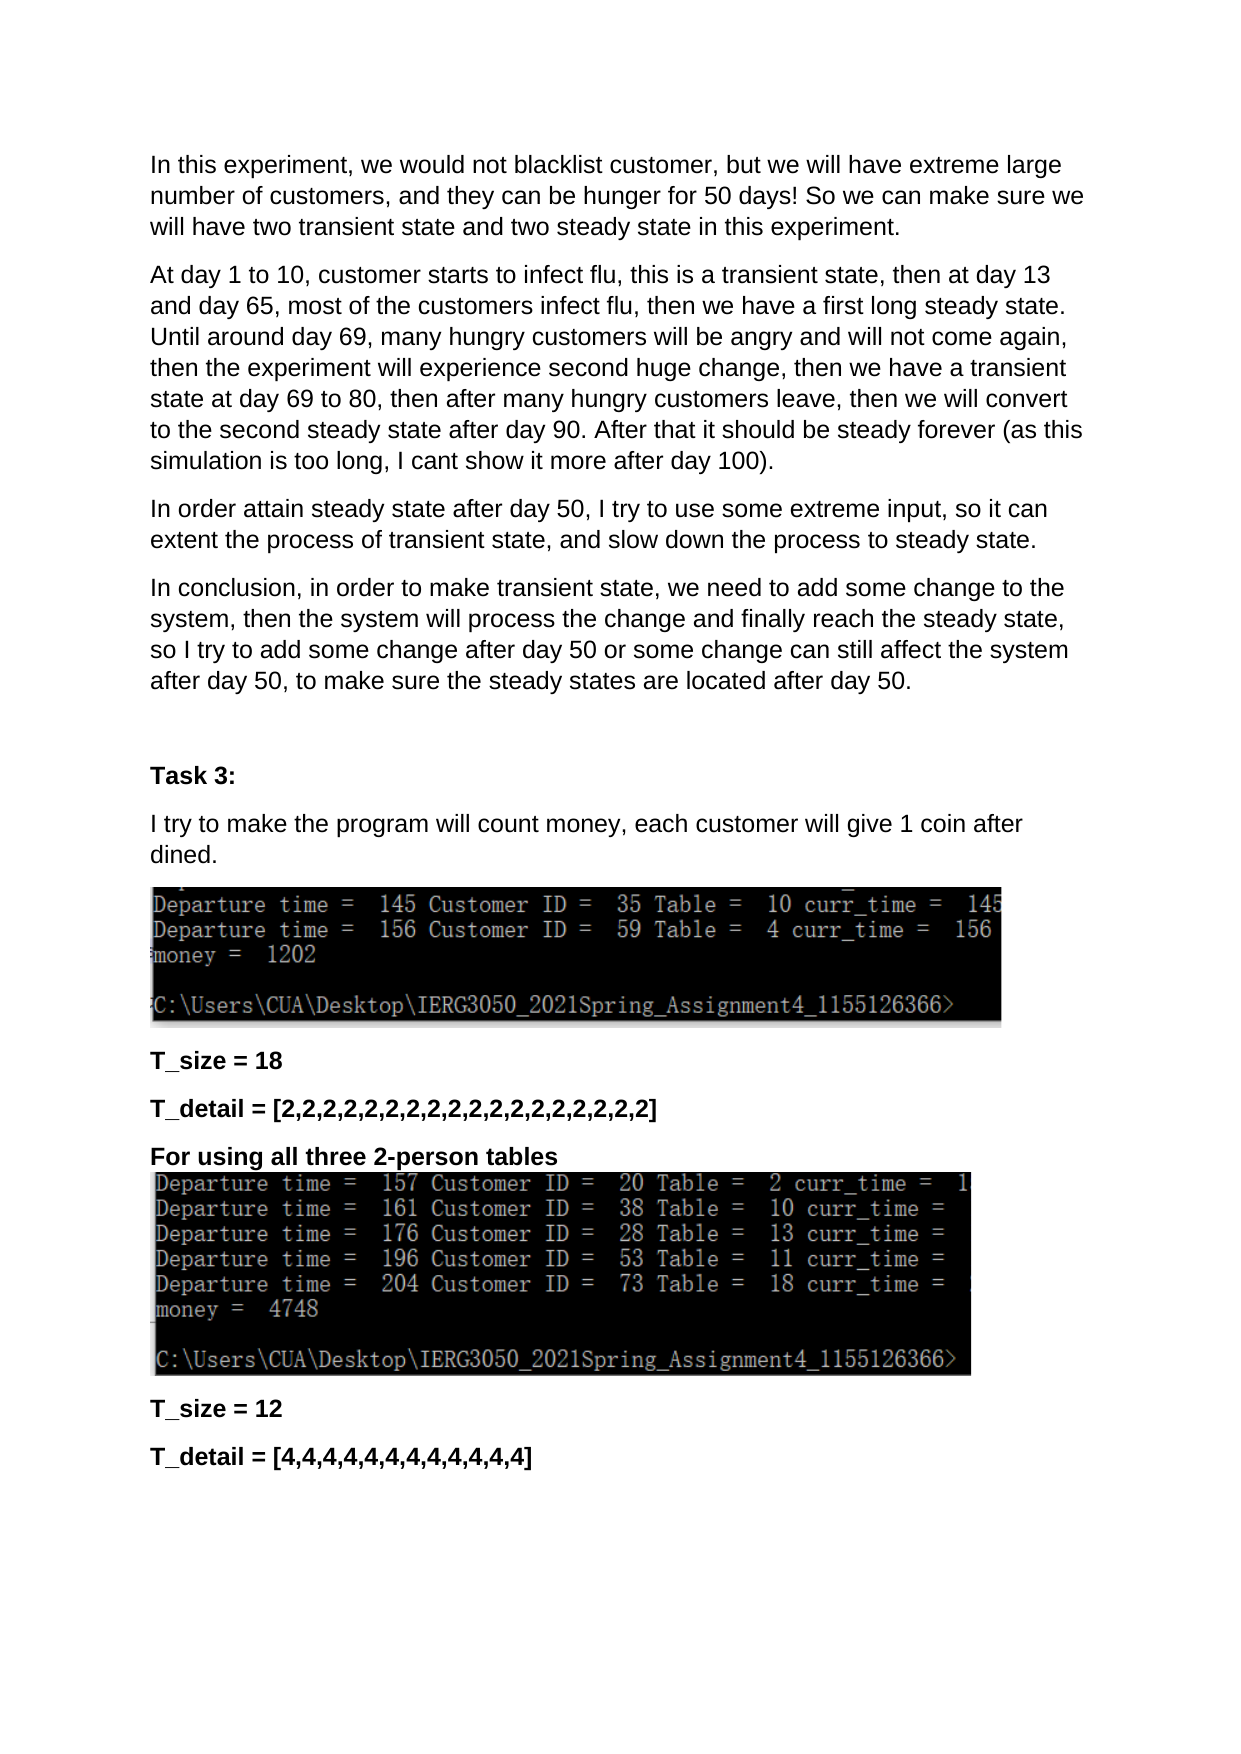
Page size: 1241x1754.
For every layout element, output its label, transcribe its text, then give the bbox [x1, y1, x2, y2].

text T_size = 12 [150, 1394, 1090, 1423]
picture [150, 887, 1002, 1028]
text I try to make the program will count money, each customer will give 1 coin after dined. [150, 809, 1090, 868]
text T_detail = [4,4,4,4,4,4,4,4,4,4,4,4] [150, 1442, 1090, 1471]
text Task 3: [150, 761, 1090, 790]
text T_detail = [2,2,2,2,2,2,2,2,2,2,2,2,2,2,2,2,2,2] [150, 1094, 1090, 1123]
text T_size = 18 [150, 1046, 1090, 1075]
text In conclusion, in order to make transient state, we need to add some change to the system, then the system will process the change and finally reach the steady state, so I try to add some change after day 50 or some change can still affect the system after day 50, to make sure the steady states are located after day 50. [150, 572, 1090, 694]
picture [150, 1172, 972, 1376]
text At day 1 to 10, customer starts to infect flu, this is a transient state, then at day 13 and day 65, most of the customers infect flu, then we have a first long steady state. Until around day 69, many hungry customers will be angry and will not come again, then the experiment will experience second huge change, then we have a transient state at day 69 to 80, then after many hungry customers leave, then we will convert to the second steady state after day 90. After that it should be steady forever (as this simulation is too long, I cant show it more after day 100). [150, 260, 1090, 475]
text In this experiment, we would not blacklist customer, but we will have extreme large number of customers, and they can be hunger for 50 days! So we can make sure we will have two transient state and two steady state in this experiment. [150, 150, 1090, 241]
text In order attain steady state after day 50, I try to use some extreme input, so it can extent the process of transient state, and slow down the process to steady state. [150, 494, 1090, 553]
